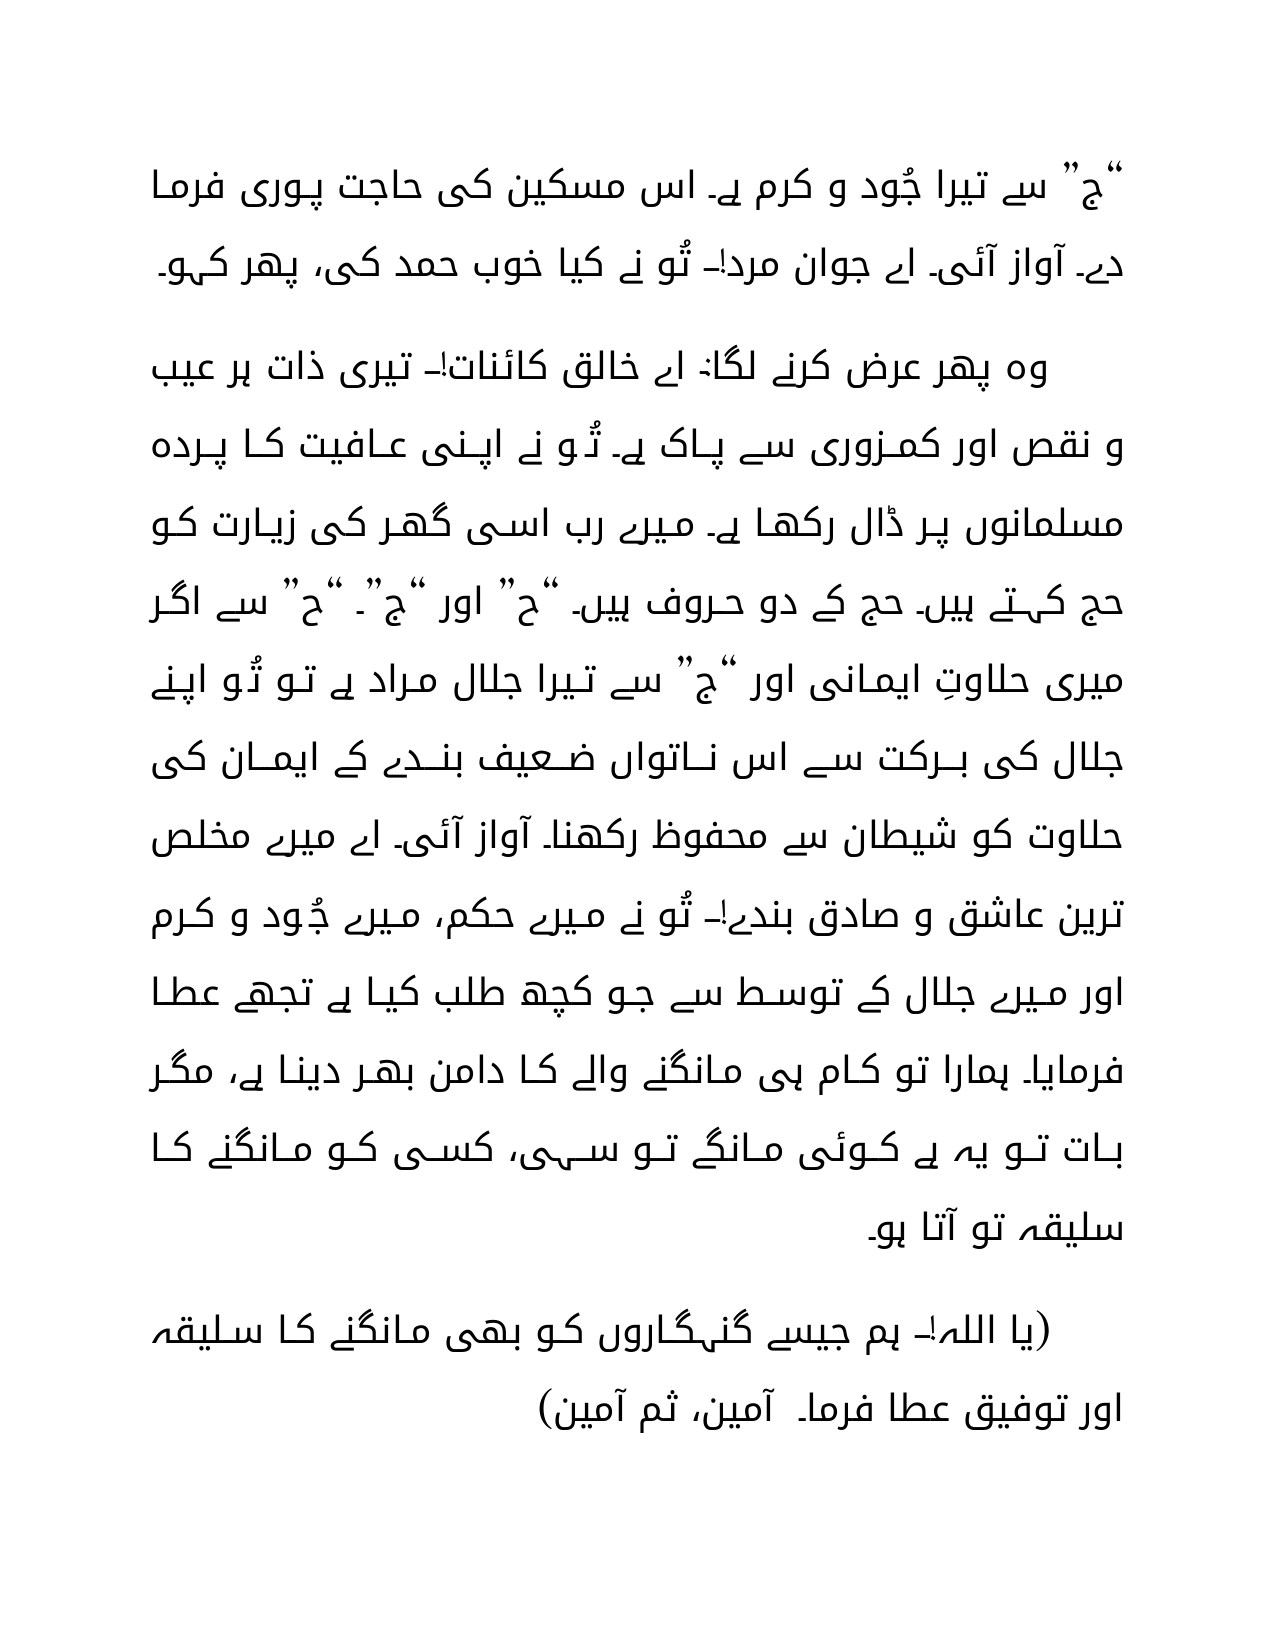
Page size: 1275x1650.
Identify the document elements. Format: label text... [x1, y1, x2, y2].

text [150, 150, 1125, 299]
text وہ پھر عرض کرنے لگا: اے خالق کائنات! تیری ذات ہر عیب و نقص اور کمزوری سے پاک ہے۔ تُو نے اپنی عافیت کا پردہ مسلمانوں پر ڈال رکھا ہے۔ میرے رب اسی گھر کی زیارت کو حج کہتے ہیں۔ حج کے دو حروف ہیں۔ “ح” اور “ج”۔ “ح” سے اگر میری حلاوتِ ایمانی اور “ج” سے تیرا جلال مراد ہے تو تُو اپنے جلال کی برکت سے اس ناتواں ضعیف بندے کے ایمان کی حلاوت کو شیطان سے محفوظ رکھنا۔ آواز آئی۔ اے میرے مخلص ترین عاشق و صادق بندے! تُو نے میرے حکم، میرے جُود و کرم اور میرے جلال کے توسط سے جو کچھ طلب کیا ہے تجھے عطا فرمایا۔ ہمارا تو کام ہی مانگنے والے کا دامن بھر دینا ہے، مگر بات تو یہ ہے کوئی مانگے تو سہی، کسی کو مانگنے کا سلیقہ تو آتا ہو۔ [150, 331, 1125, 1263]
text (یا اللہ! ہم جیسے گنہگاروں کو بھی مانگنے کا سلیقہ اور توفیق عطا فرما۔ آمین، ثم آمین) [150, 1295, 1125, 1444]
